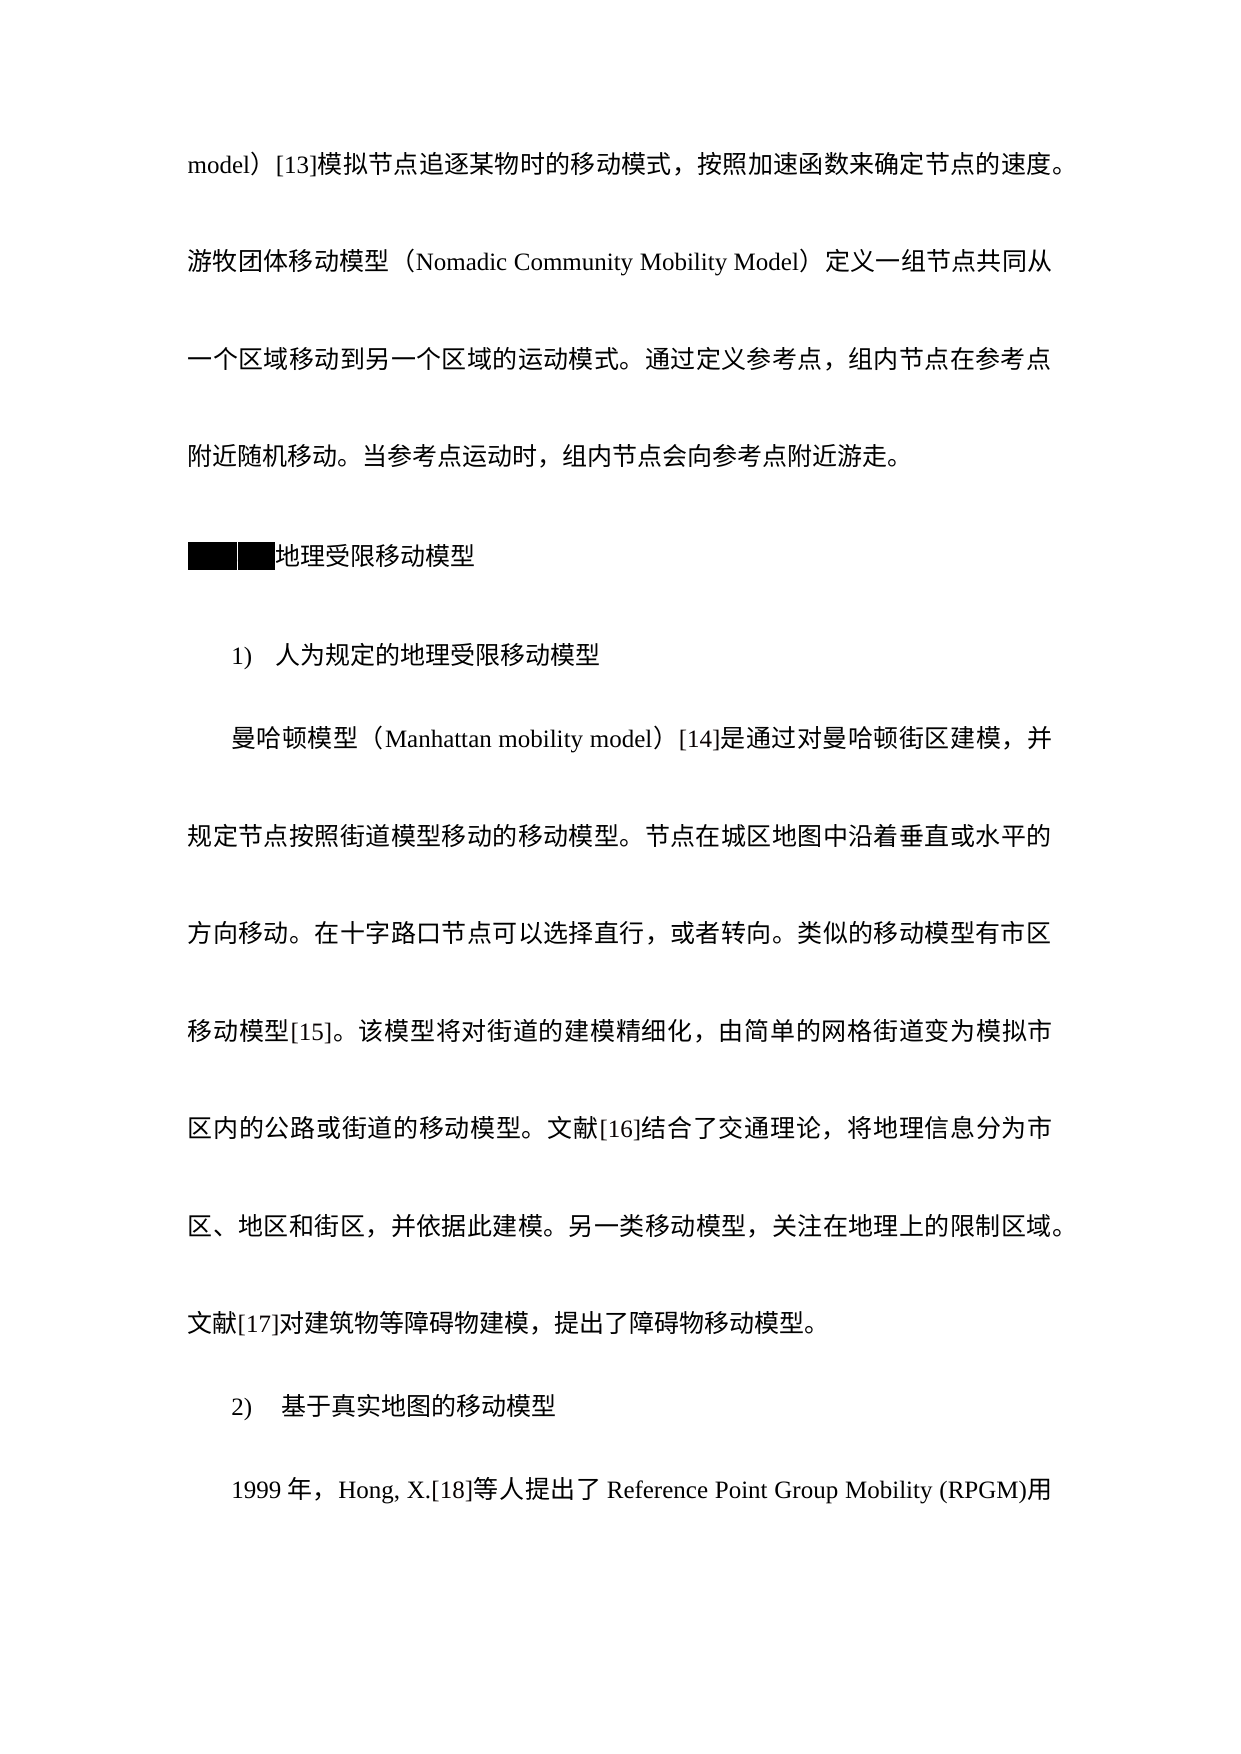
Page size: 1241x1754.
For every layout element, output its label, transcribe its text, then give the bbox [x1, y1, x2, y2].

subtitle 地理受限移动模型 [187, 522, 1053, 587]
list 基于真实地图的移动模型 [231, 1372, 1053, 1437]
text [187, 130, 1053, 487]
text 曼哈顿模型（Manhattan mobility model）[14]是通过对曼哈顿街区建模，并规定节点按照街道模型移动的移动模型。节点在城区地图中沿着垂直或水平的方向移动。在十字路口节点可以选择直行，或者转向。类似的移动模型有市区移动模型[15]。该模型将对街道的建模精细化，由简单的网格街道变为模拟市区内的公路或街道的移动模型。文献[16]结合了交通理论，将地理信息分为市区、地区和街区，并依据此建模。另一类移动模型，关注在地理上的限制区域。文献[17]对建筑物等障碍物建模，提出了障碍物移动模型。 [187, 704, 1053, 1354]
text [187, 1455, 1053, 1520]
list 人为规定的地理受限移动模型 [231, 621, 1053, 686]
